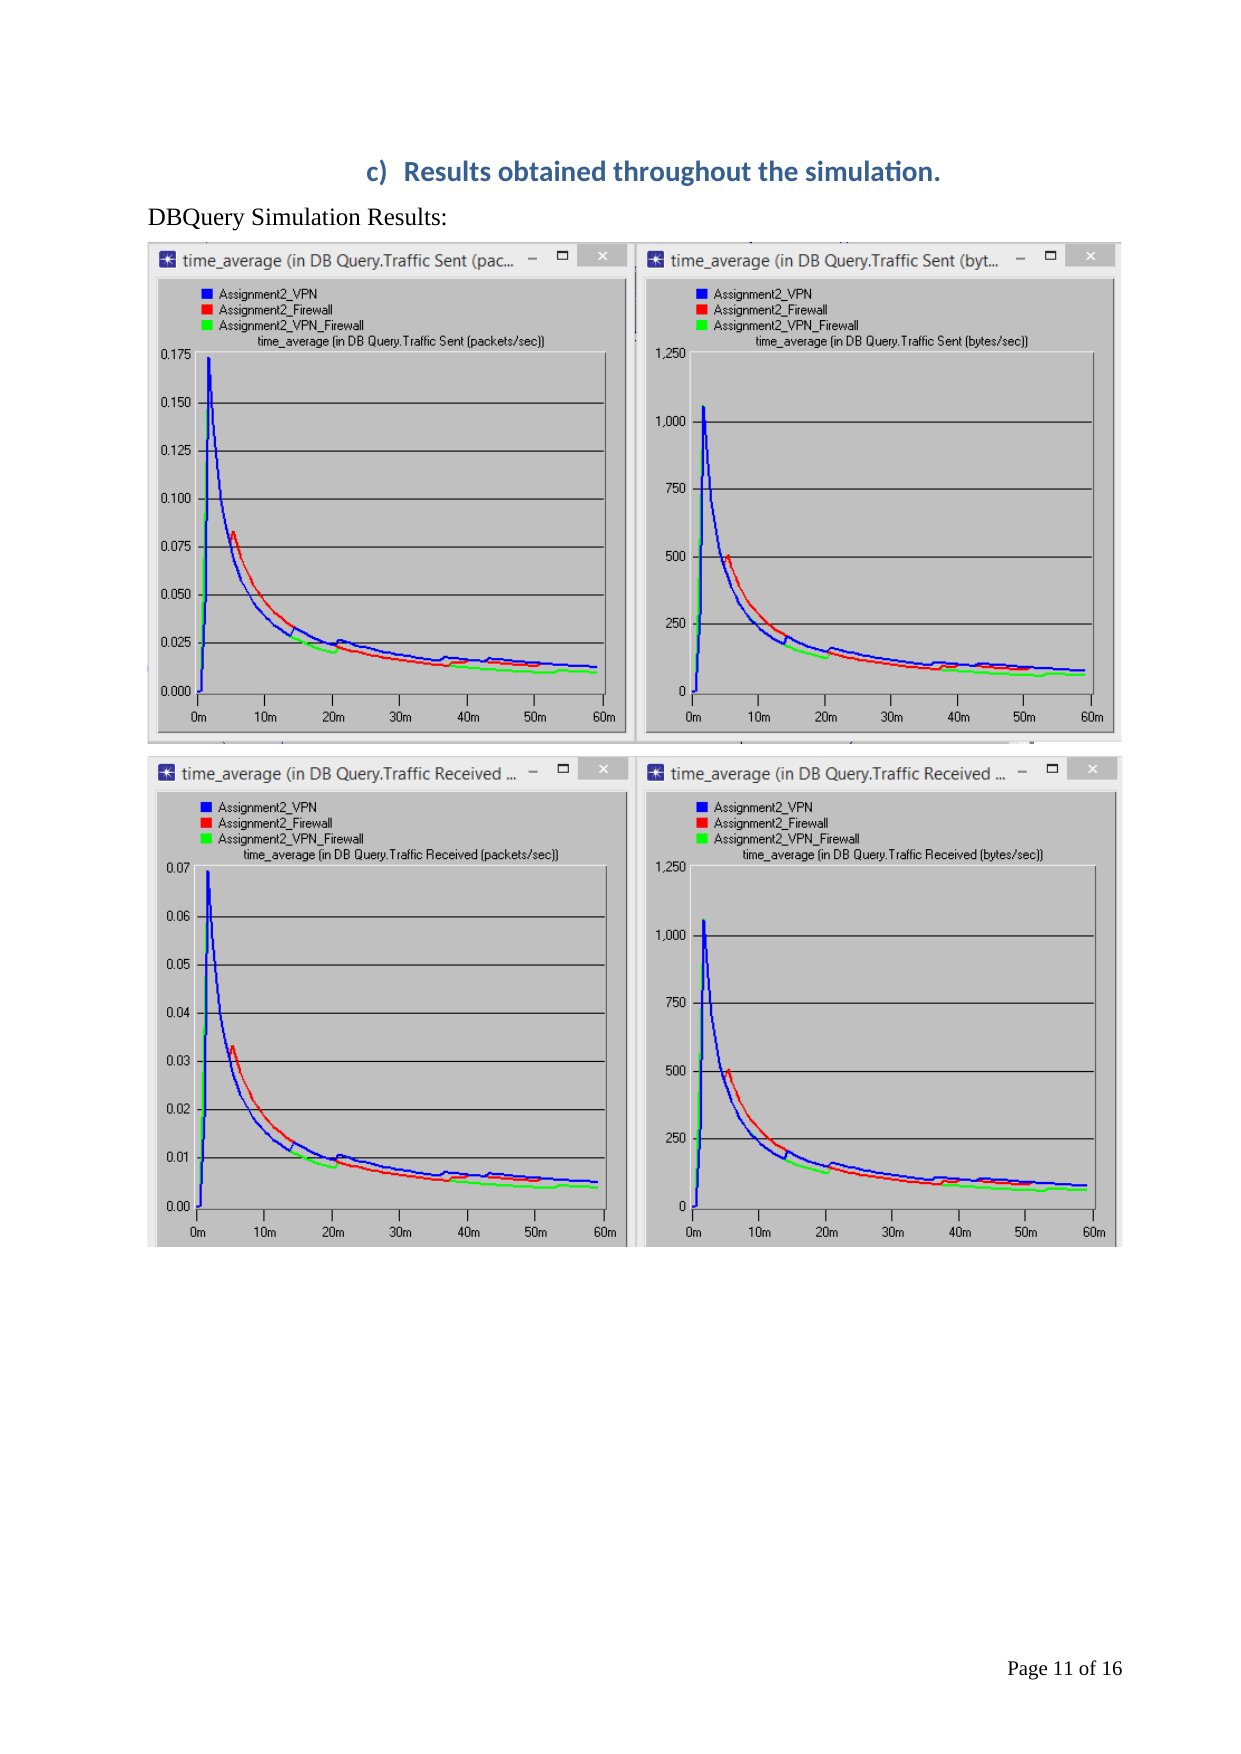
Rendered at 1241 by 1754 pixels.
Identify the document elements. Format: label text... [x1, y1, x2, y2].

picture [147, 756, 1123, 1247]
text DBQuery Simulation Results: [148, 202, 1122, 230]
subtitle Results obtained throughout the simulation. [185, 153, 1122, 189]
picture [147, 242, 1122, 744]
